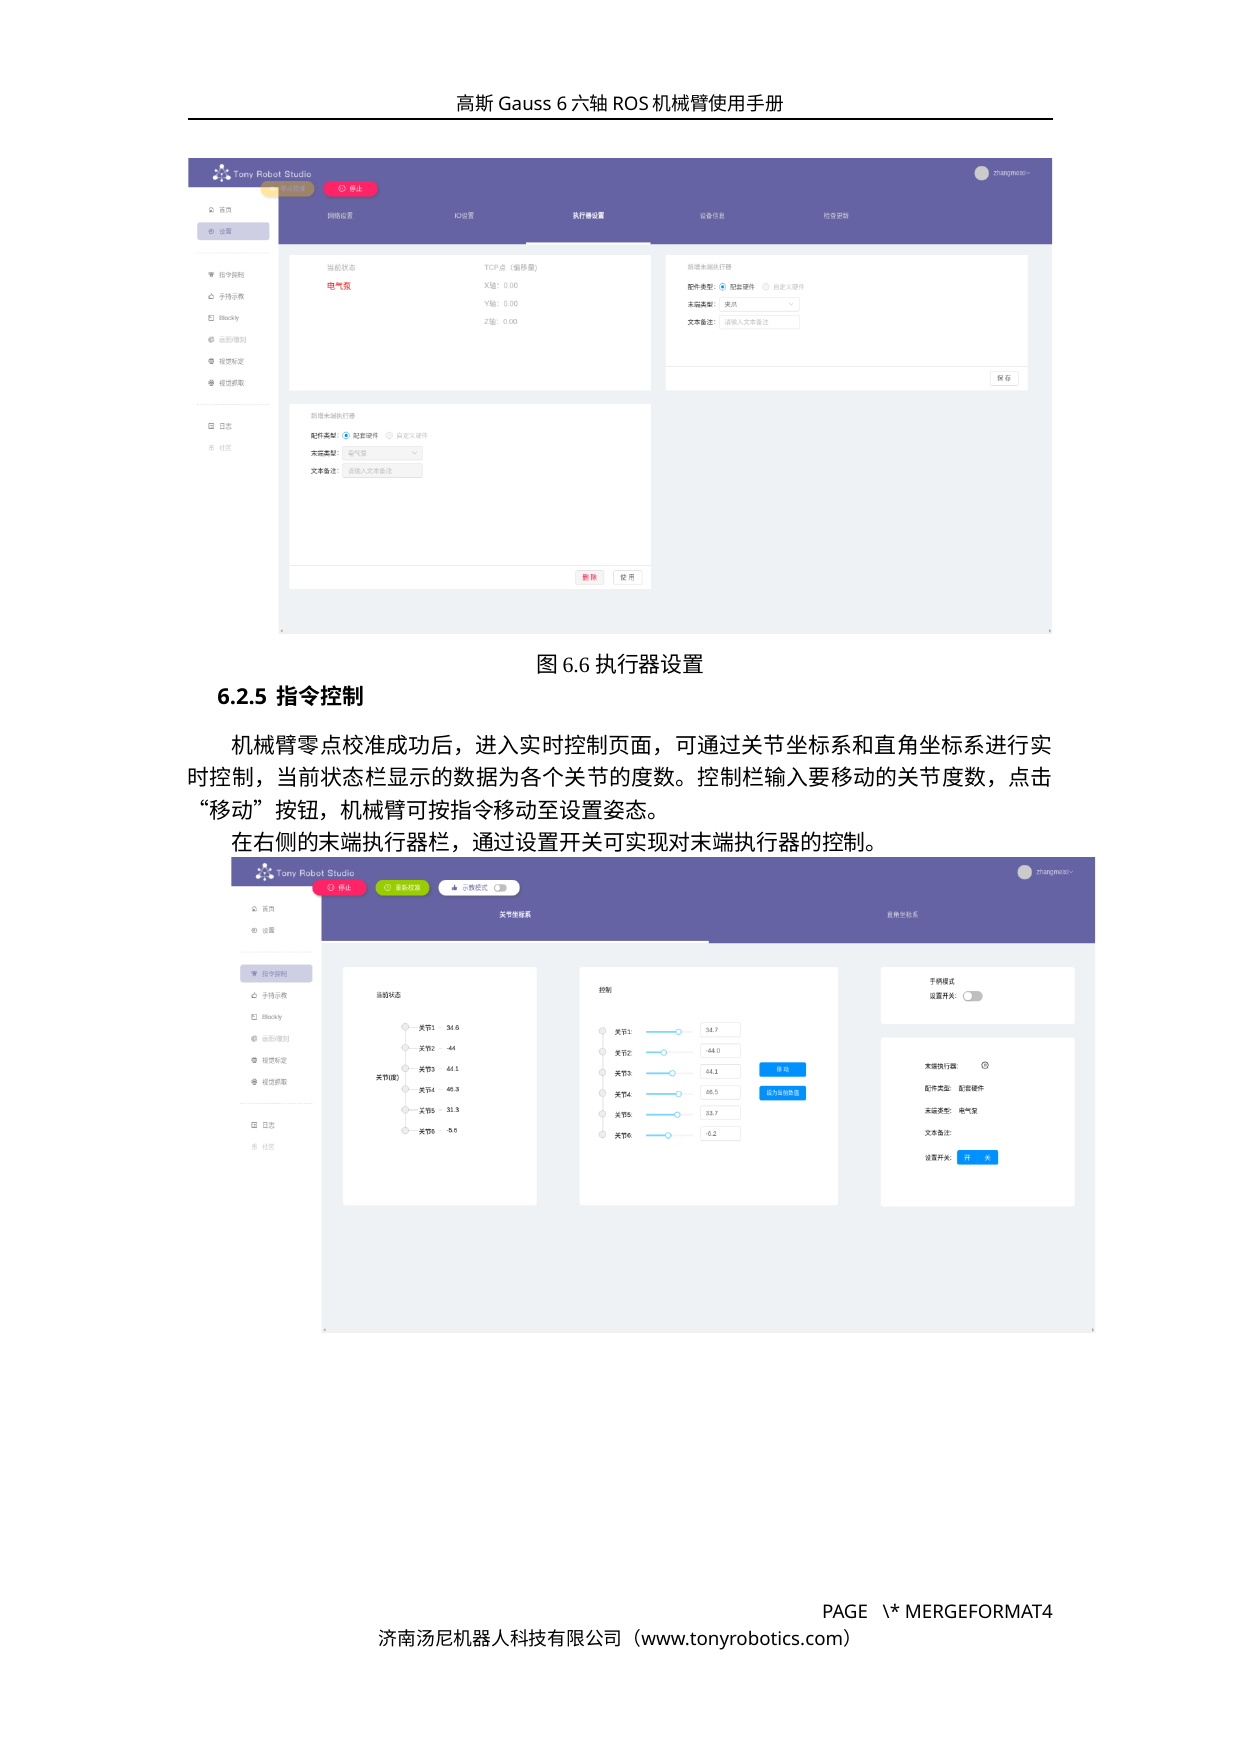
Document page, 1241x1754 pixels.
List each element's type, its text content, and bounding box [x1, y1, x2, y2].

text 图6.6 执行器设置 [187, 646, 1053, 679]
picture [188, 158, 1053, 634]
picture [231, 857, 1096, 1333]
subtitle 指令控制 [217, 679, 1053, 711]
text 在右侧的末端执行器栏，通过设置开关可实现对末端执行器的控制。 [187, 825, 1053, 857]
text 机械臂零点校准成功后，进入实时控制页面，可通过关节坐标系和直角坐标系进行实时控制，当前状态栏显示的数据为各个关节的度数。控制栏输入要移动的关节度数，点击“移动”按钮，机械臂可按指令移动至设置姿态。 [187, 727, 1053, 825]
